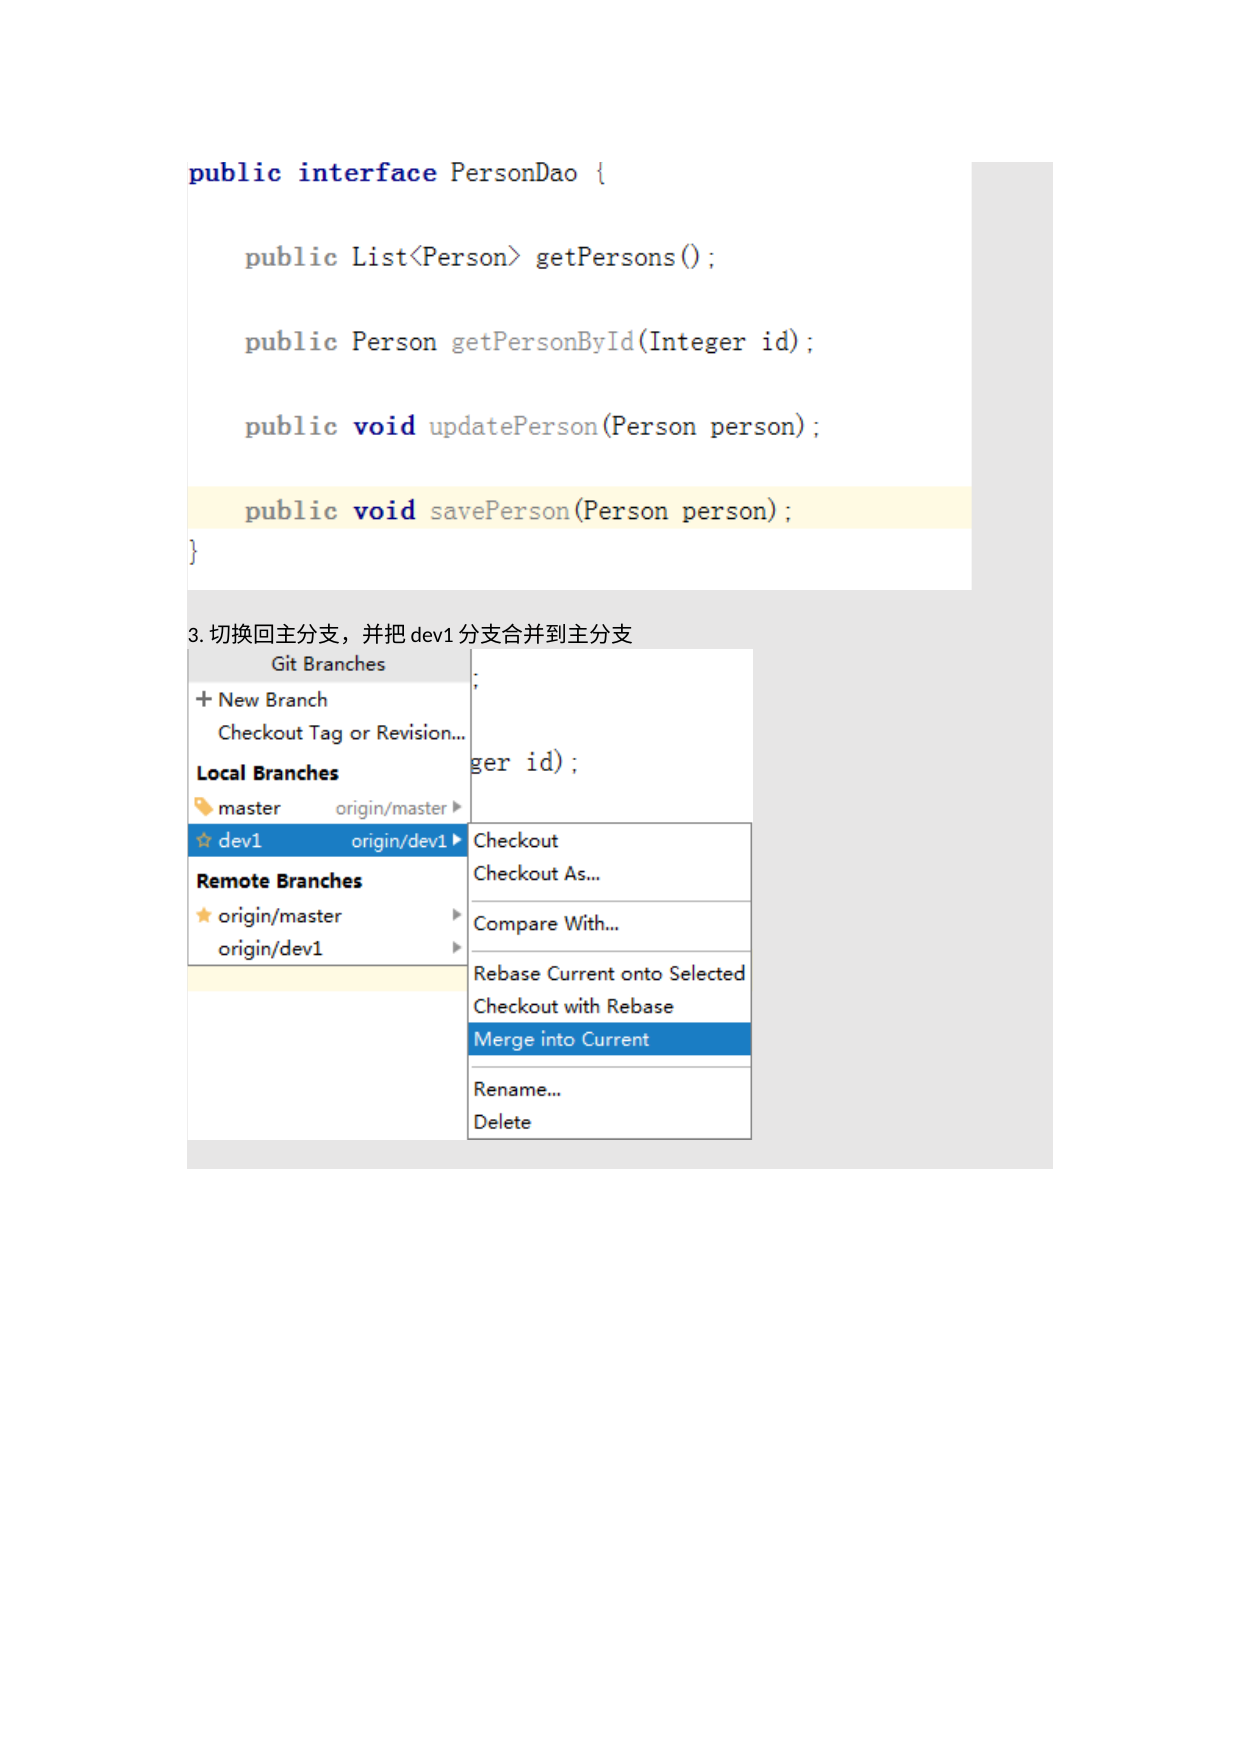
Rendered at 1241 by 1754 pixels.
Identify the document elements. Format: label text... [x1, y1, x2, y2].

picture [187, 162, 972, 590]
list 切换回主分支，并把dev1分支合并到主分支 [187, 617, 1053, 649]
picture [187, 649, 753, 1140]
